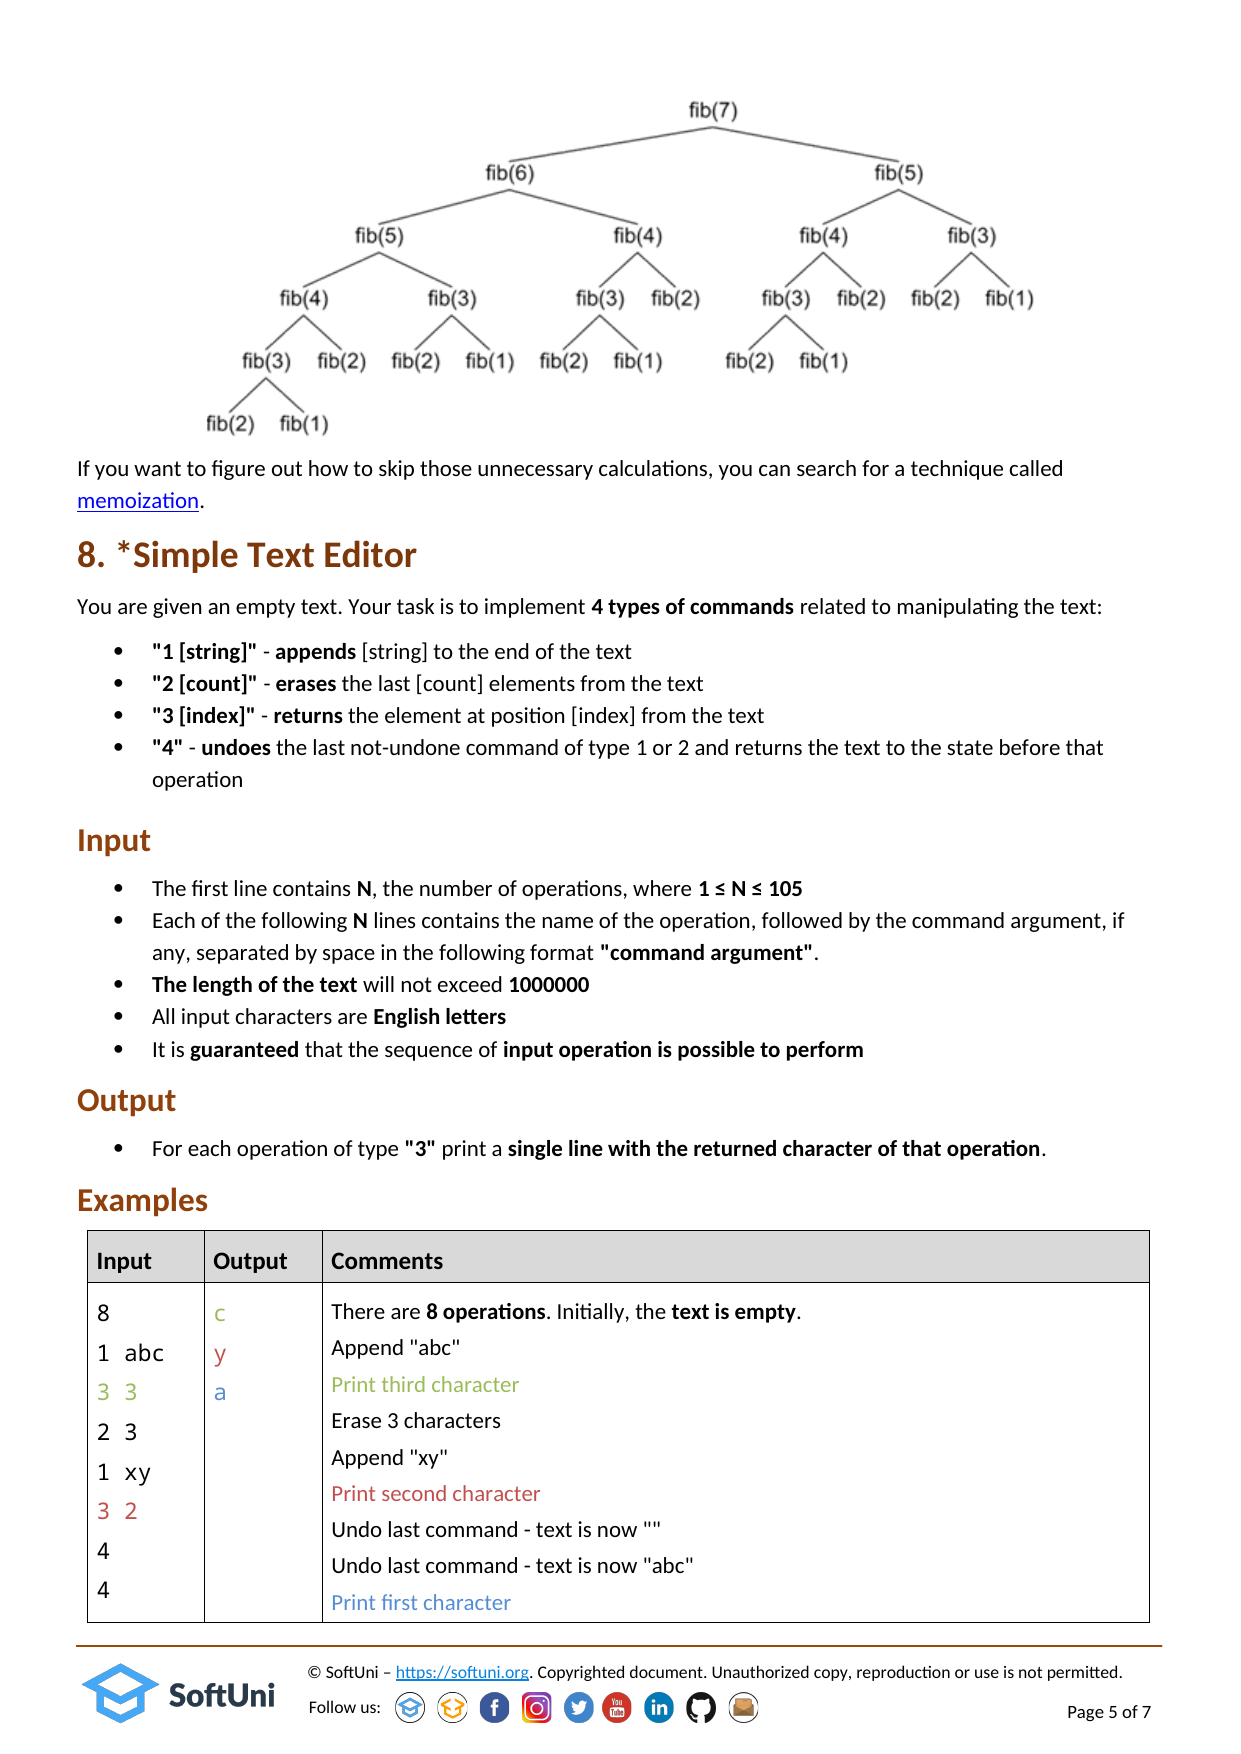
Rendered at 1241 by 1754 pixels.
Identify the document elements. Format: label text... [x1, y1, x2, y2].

list "2 [count]" - erases the last [count] elements from the text [114, 669, 1163, 697]
picture [644, 1692, 653, 1701]
picture [665, 1714, 674, 1723]
picture [658, 1705, 667, 1714]
picture [206, 95, 1034, 438]
list "1 [string]" - appends [string] to the end of the text [114, 637, 1163, 665]
picture [522, 1692, 552, 1723]
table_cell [88, 1283, 204, 1622]
table_header Comments [323, 1231, 1149, 1282]
picture [644, 1714, 653, 1723]
list For each operation of type "3" print a single line with the returned character of that operation. [114, 1134, 1163, 1162]
table_header Input [88, 1231, 204, 1282]
text You are given an empty text. Your task is to implement 4 types of commands related to manipulating the text: [77, 592, 1163, 620]
list "4" - undoes the last not-undone command of type 1 or 2 and returns the text to the state before that operation [114, 733, 1163, 794]
picture [728, 1692, 759, 1723]
list The length of the text will not exceed 1000000 [114, 970, 1163, 998]
picture [564, 1692, 594, 1723]
subtitle Output [77, 1079, 1163, 1120]
picture [665, 1692, 674, 1701]
table_cell c y a [205, 1283, 322, 1622]
list "3 [index]" - returns the element at position [index] from the text [114, 701, 1163, 729]
picture [479, 1692, 510, 1723]
list The first line contains N, the number of operations, where 1 ≤ N ≤ 105 [163, 874, 1163, 902]
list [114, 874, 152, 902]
text If you want to figure out how to skip those unnecessary calculations, you can search for a technique called memoization. [77, 454, 1163, 514]
list It is guaranteed that the sequence of input operation is possible to perform [114, 1035, 1163, 1063]
subtitle Examples [77, 1179, 1163, 1220]
list All input characters are English letters [114, 1002, 1163, 1031]
picture [602, 1692, 632, 1723]
picture [75, 1658, 281, 1729]
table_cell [323, 1283, 1149, 1622]
picture [395, 1692, 425, 1723]
subtitle Input [77, 819, 1163, 859]
list Each of the following N lines contains the name of the operation, followed by the command argument, if any, separated by space in the following format "command argument". [114, 906, 1163, 966]
table_header Output [205, 1231, 322, 1282]
picture [437, 1692, 468, 1723]
picture [686, 1692, 716, 1723]
subtitle *Simple Text Editor [77, 531, 1163, 577]
